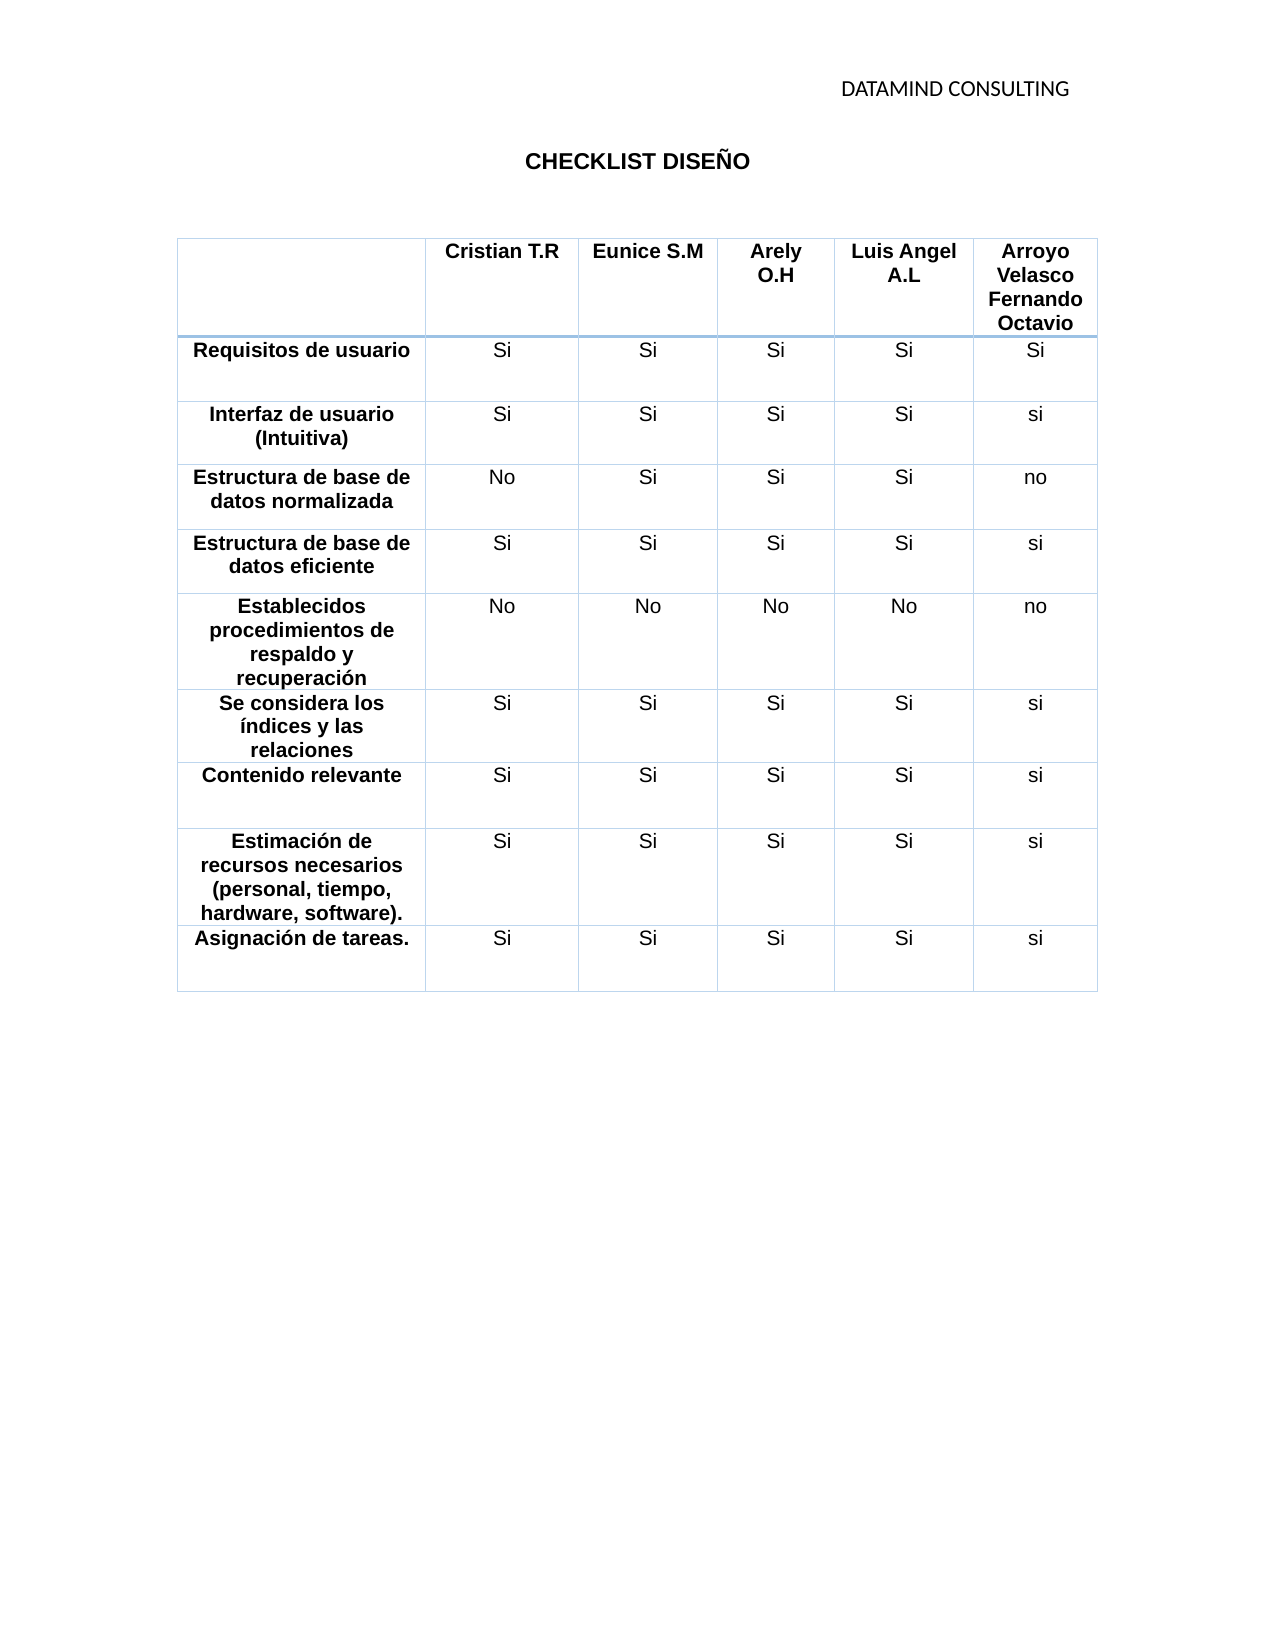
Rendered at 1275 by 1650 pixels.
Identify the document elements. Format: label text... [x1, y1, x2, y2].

table_header Eunice S.M [579, 239, 717, 335]
table_cell Requisitos de usuario [178, 338, 425, 401]
table_cell No [426, 465, 578, 529]
table_cell Si [974, 338, 1097, 401]
table_cell Si [835, 338, 973, 401]
table_cell Si [718, 926, 834, 991]
table_cell Si [426, 530, 578, 592]
table_cell Estimación de recursos necesarios (personal, tiempo, hardware, software). [178, 829, 425, 925]
table_cell si [974, 402, 1097, 463]
table_cell Si [426, 763, 578, 828]
table_cell Si [835, 530, 973, 592]
table_header Arely O.H [718, 239, 834, 335]
table_header [178, 239, 425, 335]
table_cell Estructura de base de datos eficiente [178, 530, 425, 592]
table_cell Si [426, 926, 578, 991]
table_cell Si [426, 829, 578, 925]
table_cell si [974, 690, 1097, 762]
table_header Luis Angel A.L [835, 239, 973, 335]
table_cell Si [835, 763, 973, 828]
table_cell Si [835, 402, 973, 463]
table_cell no [974, 465, 1097, 529]
table_header Cristian T.R [426, 239, 578, 335]
table_cell Si [426, 338, 578, 401]
table_cell Si [579, 690, 717, 762]
table_cell Si [579, 530, 717, 592]
table_cell si [974, 926, 1097, 991]
table_cell No [718, 594, 834, 689]
table_cell Si [718, 763, 834, 828]
table_cell Si [579, 926, 717, 991]
table_cell Si [579, 763, 717, 828]
table_cell si [974, 829, 1097, 925]
table_cell Contenido relevante [178, 763, 425, 828]
table_cell Establecidos procedimientos de respaldo y recuperación [178, 594, 425, 689]
table_cell Si [718, 829, 834, 925]
table_cell Si [426, 690, 578, 762]
table_cell No [835, 594, 973, 689]
table_cell Si [835, 465, 973, 529]
table_cell Si [579, 465, 717, 529]
table_header Arroyo Velasco Fernando Octavio [974, 239, 1097, 335]
table_cell Si [718, 465, 834, 529]
table_cell Si [718, 530, 834, 592]
table_cell Si [835, 690, 973, 762]
table_cell No [579, 594, 717, 689]
table_cell Si [835, 829, 973, 925]
table_cell si [974, 530, 1097, 592]
table_cell Si [718, 402, 834, 463]
table_cell si [974, 763, 1097, 828]
table_cell Si [579, 829, 717, 925]
table_cell Si [718, 338, 834, 401]
table_cell No [426, 594, 578, 689]
table_cell Si [579, 402, 717, 463]
table_cell Asignación de tareas. [178, 926, 425, 991]
table_cell no [974, 594, 1097, 689]
table_cell Estructura de base de datos normalizada [178, 465, 425, 529]
text CHECKLIST DISEÑO [177, 148, 1098, 174]
table_cell Si [426, 402, 578, 463]
table_cell Si [579, 338, 717, 401]
table_cell Si [835, 926, 973, 991]
table_cell Se considera los índices y las relaciones [178, 690, 425, 762]
table_cell Interfaz de usuario (Intuitiva) [178, 402, 425, 463]
table_cell Si [718, 690, 834, 762]
